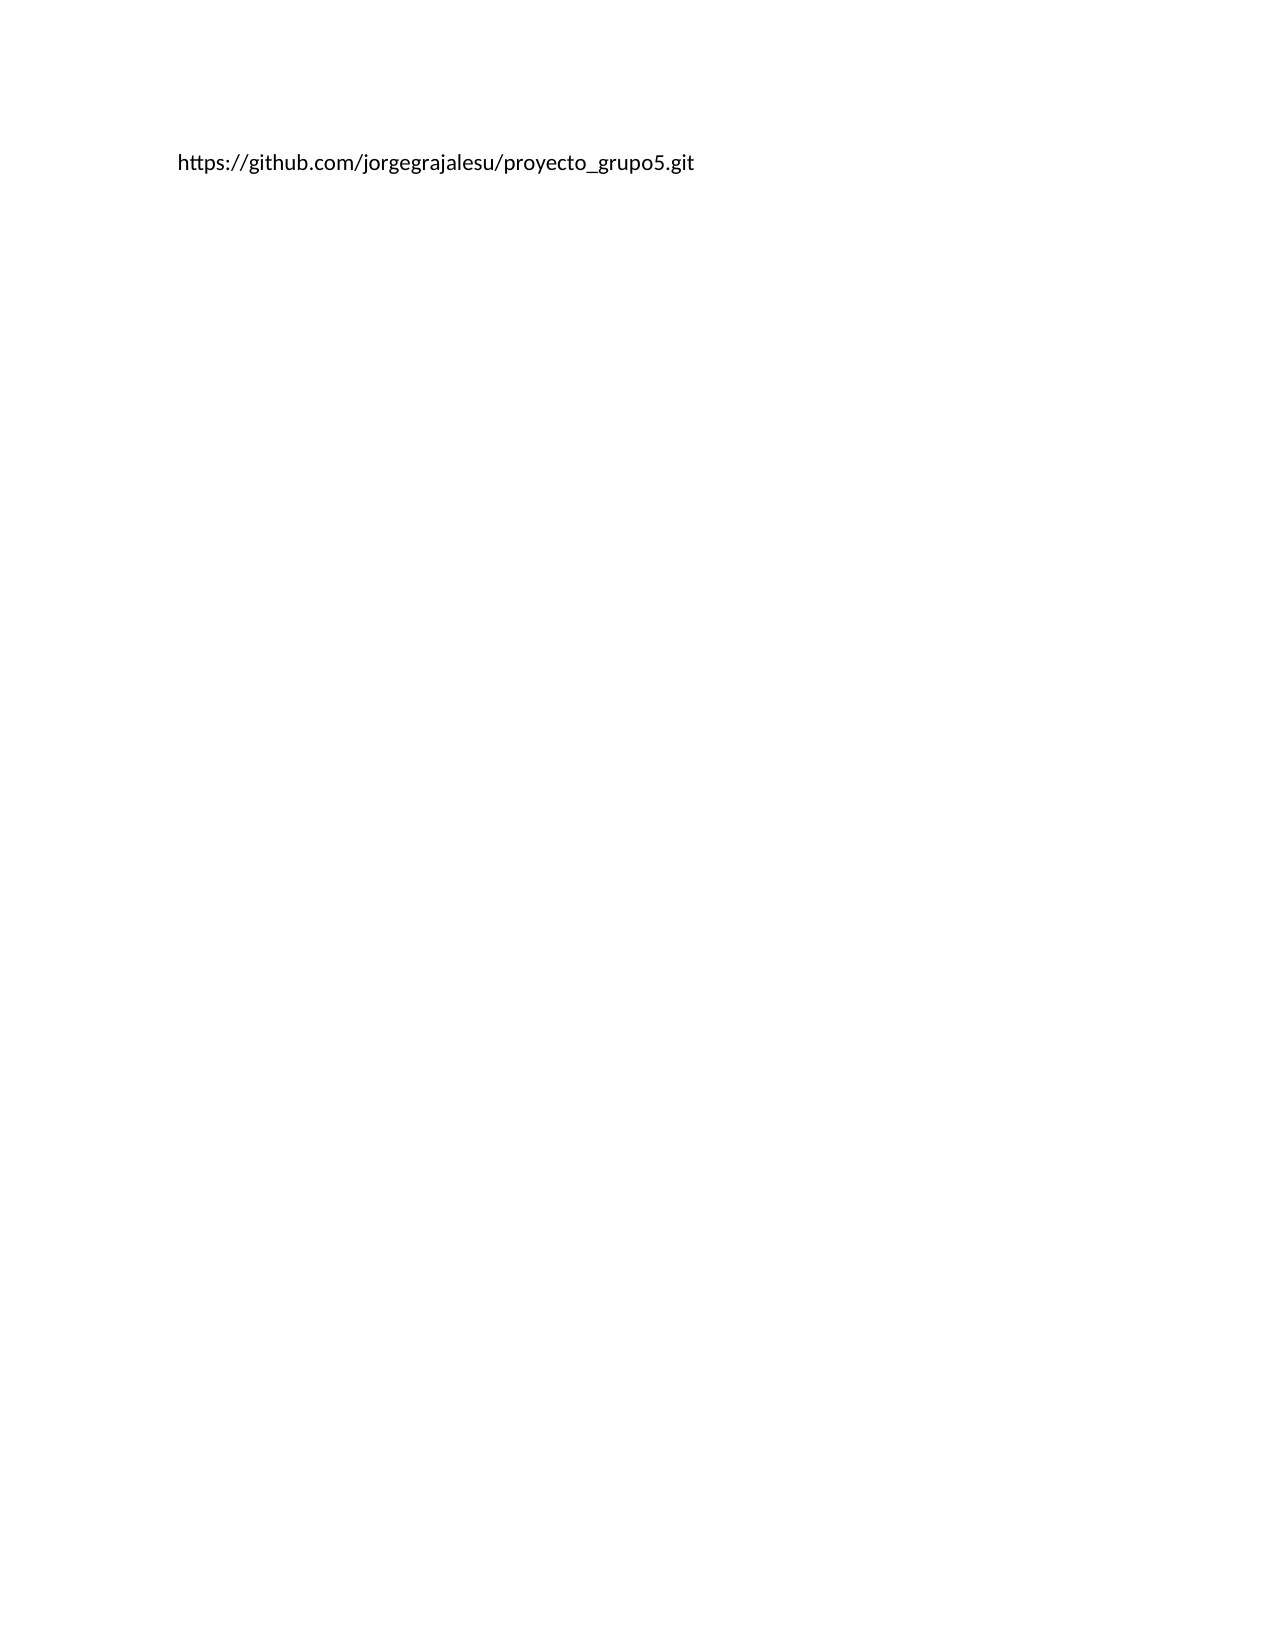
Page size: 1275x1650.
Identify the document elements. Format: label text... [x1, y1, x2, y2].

text https://github.com/jorgegrajalesu/proyecto_grupo5.git [177, 148, 1098, 176]
